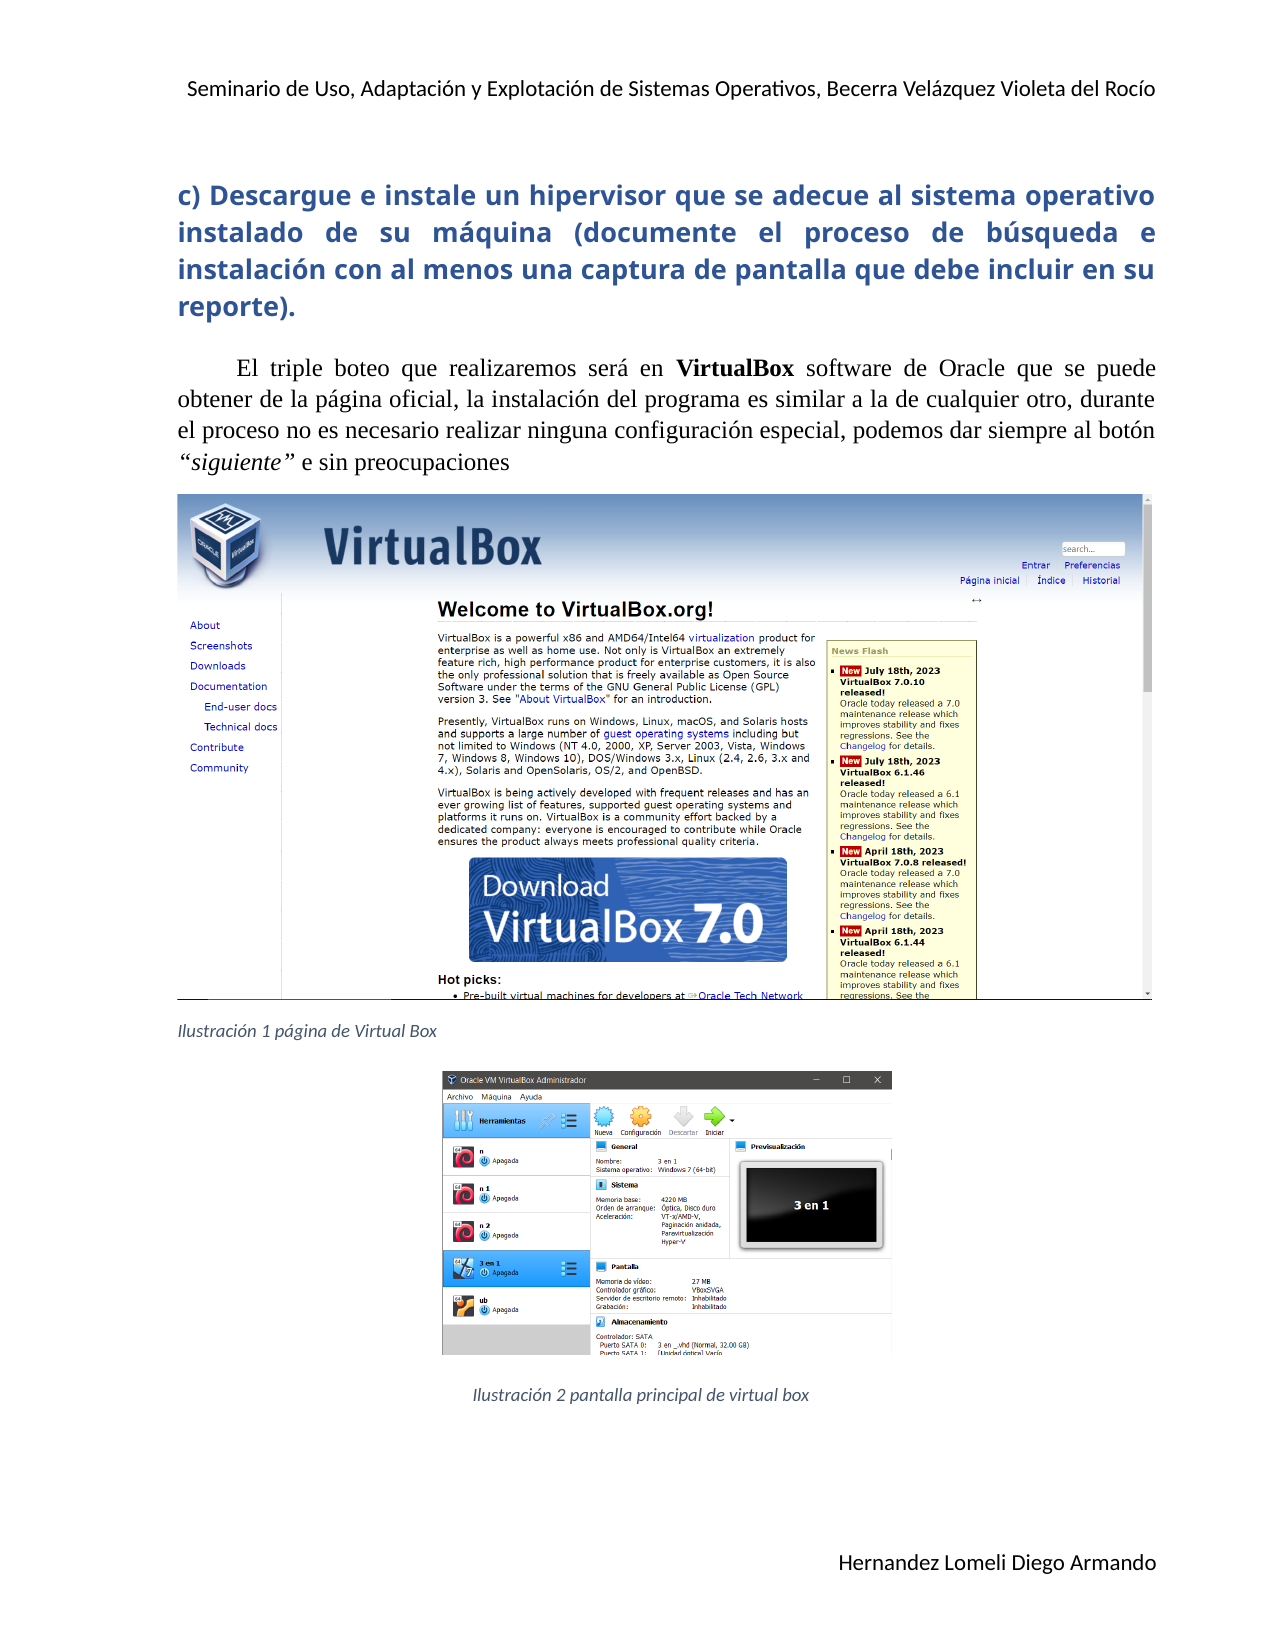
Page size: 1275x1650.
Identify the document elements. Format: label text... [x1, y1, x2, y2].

subtitle c) Descargue e instale un hipervisor que se adecue al sistema operativo instalado de su máquina (documente el proceso de búsqueda e instalación con al menos una captura de pantalla que debe incluir en su reporte). [177, 177, 1157, 324]
picture [442, 1071, 892, 1355]
text El triple boteo que realizaremos será en VirtualBox software de Oracle que se puede obtener de la página oficial, la instalación del programa es similar a la de cualquier otro, durante el proceso no es necesario realizar ninguna configuración especial, podemos dar siempre al botón “siguiente” e sin preocupaciones [177, 353, 1157, 475]
picture [177, 494, 1152, 1000]
